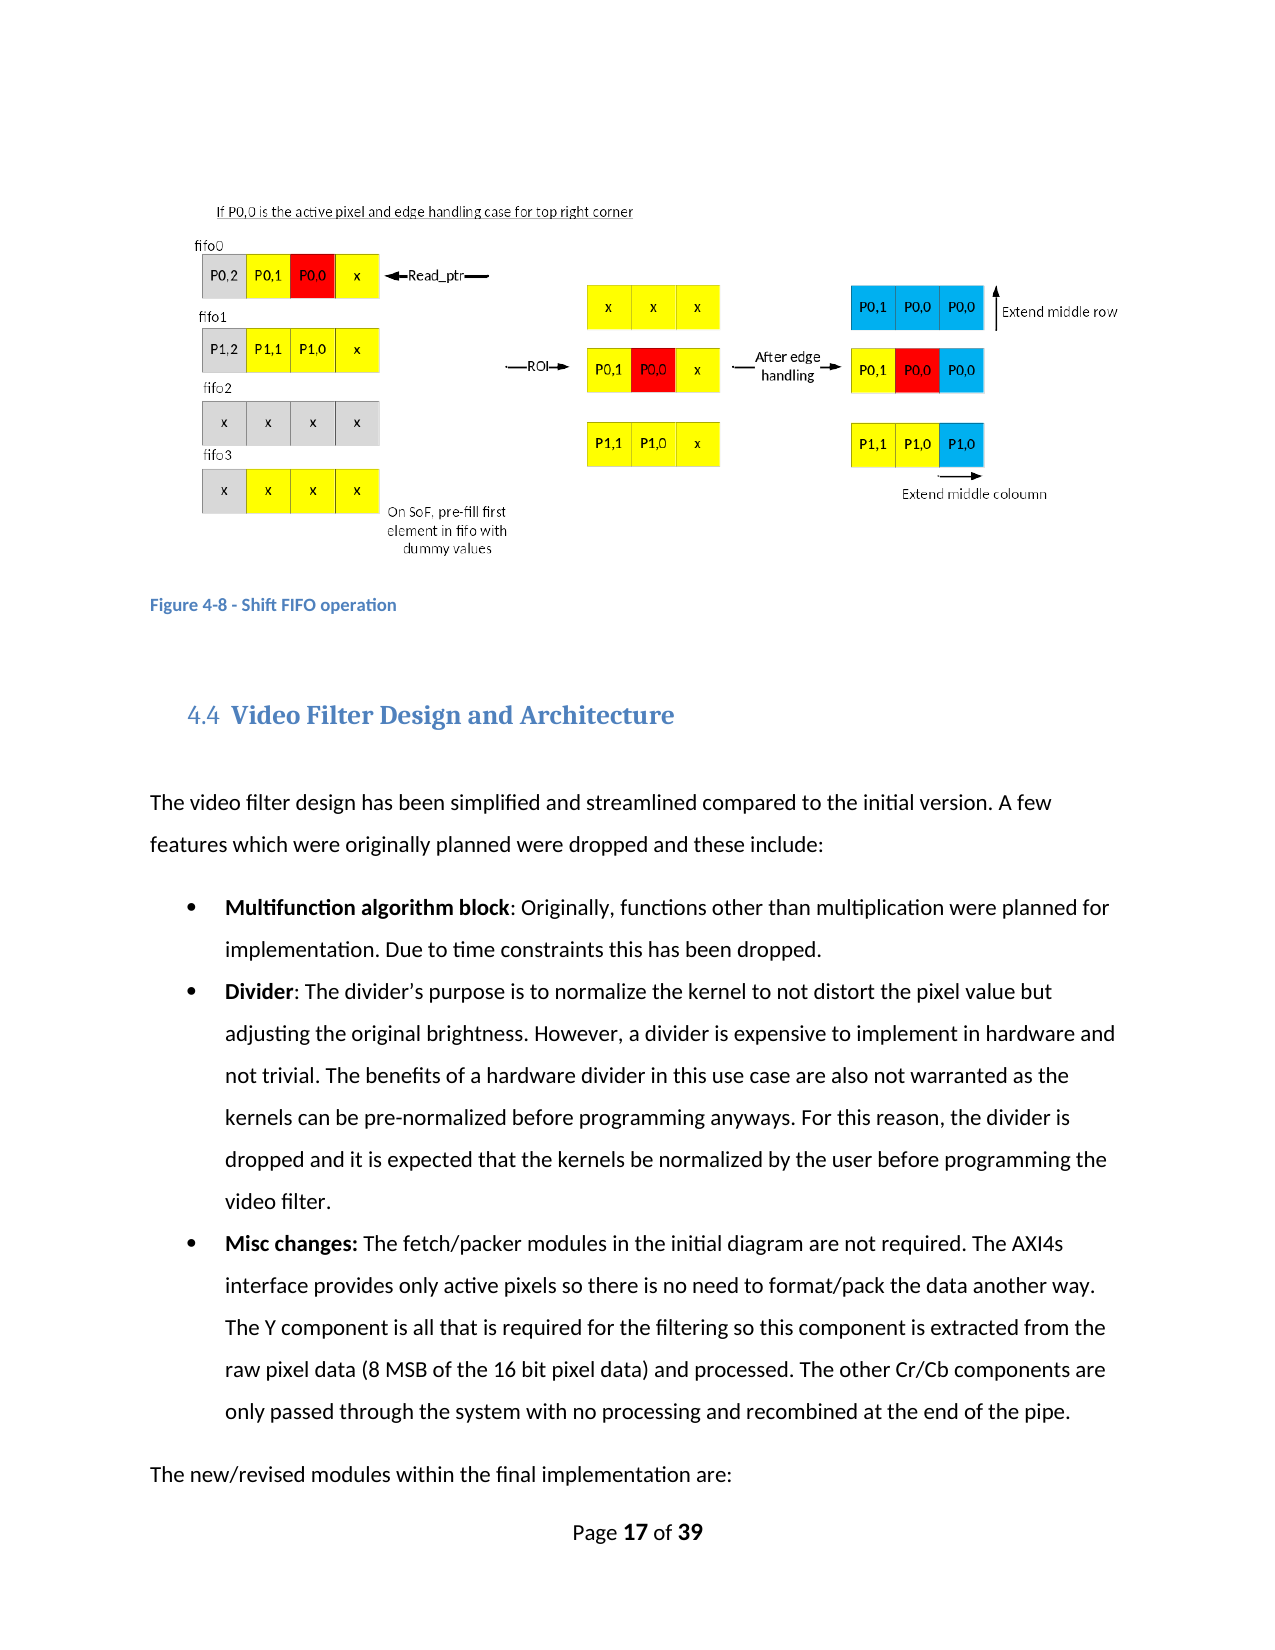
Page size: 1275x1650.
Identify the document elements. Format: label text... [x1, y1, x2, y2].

text The new/revised modules within the final implementation are: [150, 1460, 1125, 1488]
list Multifunction algorithm block: Originally, functions other than multiplication were planned for implementation. Due to time constraints this has been dropped. [187, 893, 1125, 963]
text The video filter design has been simplified and streamlined compared to the initial version. A few features which were originally planned were dropped and these include: [150, 788, 1125, 858]
subtitle Video Filter Design and Architecture [187, 700, 1125, 731]
list Divider: The divider’s purpose is to normalize the kernel to not distort the pixel value but adjusting the original brightness. However, a divider is expensive to implement in hardware and not trivial. The benefits of a hardware divider in this use case are also not warranted as the kernels can be pre-normalized before programming anyways. For this reason, the divider is dropped and it is expected that the kernels be normalized by the user before programming the video filter. [187, 977, 1125, 1215]
list Misc changes: The fetch/packer modules in the initial diagram are not required. The AXI4s interface provides only active pixels so there is no need to format/pack the data another way. The Y component is all that is required for the filtering so this component is extracted from the raw pixel data (8 MSB of the 16 bit pixel data) and processed. The other Cr/Cb components are only passed through the system with no processing and recombined at the end of the pipe. [187, 1229, 1125, 1425]
